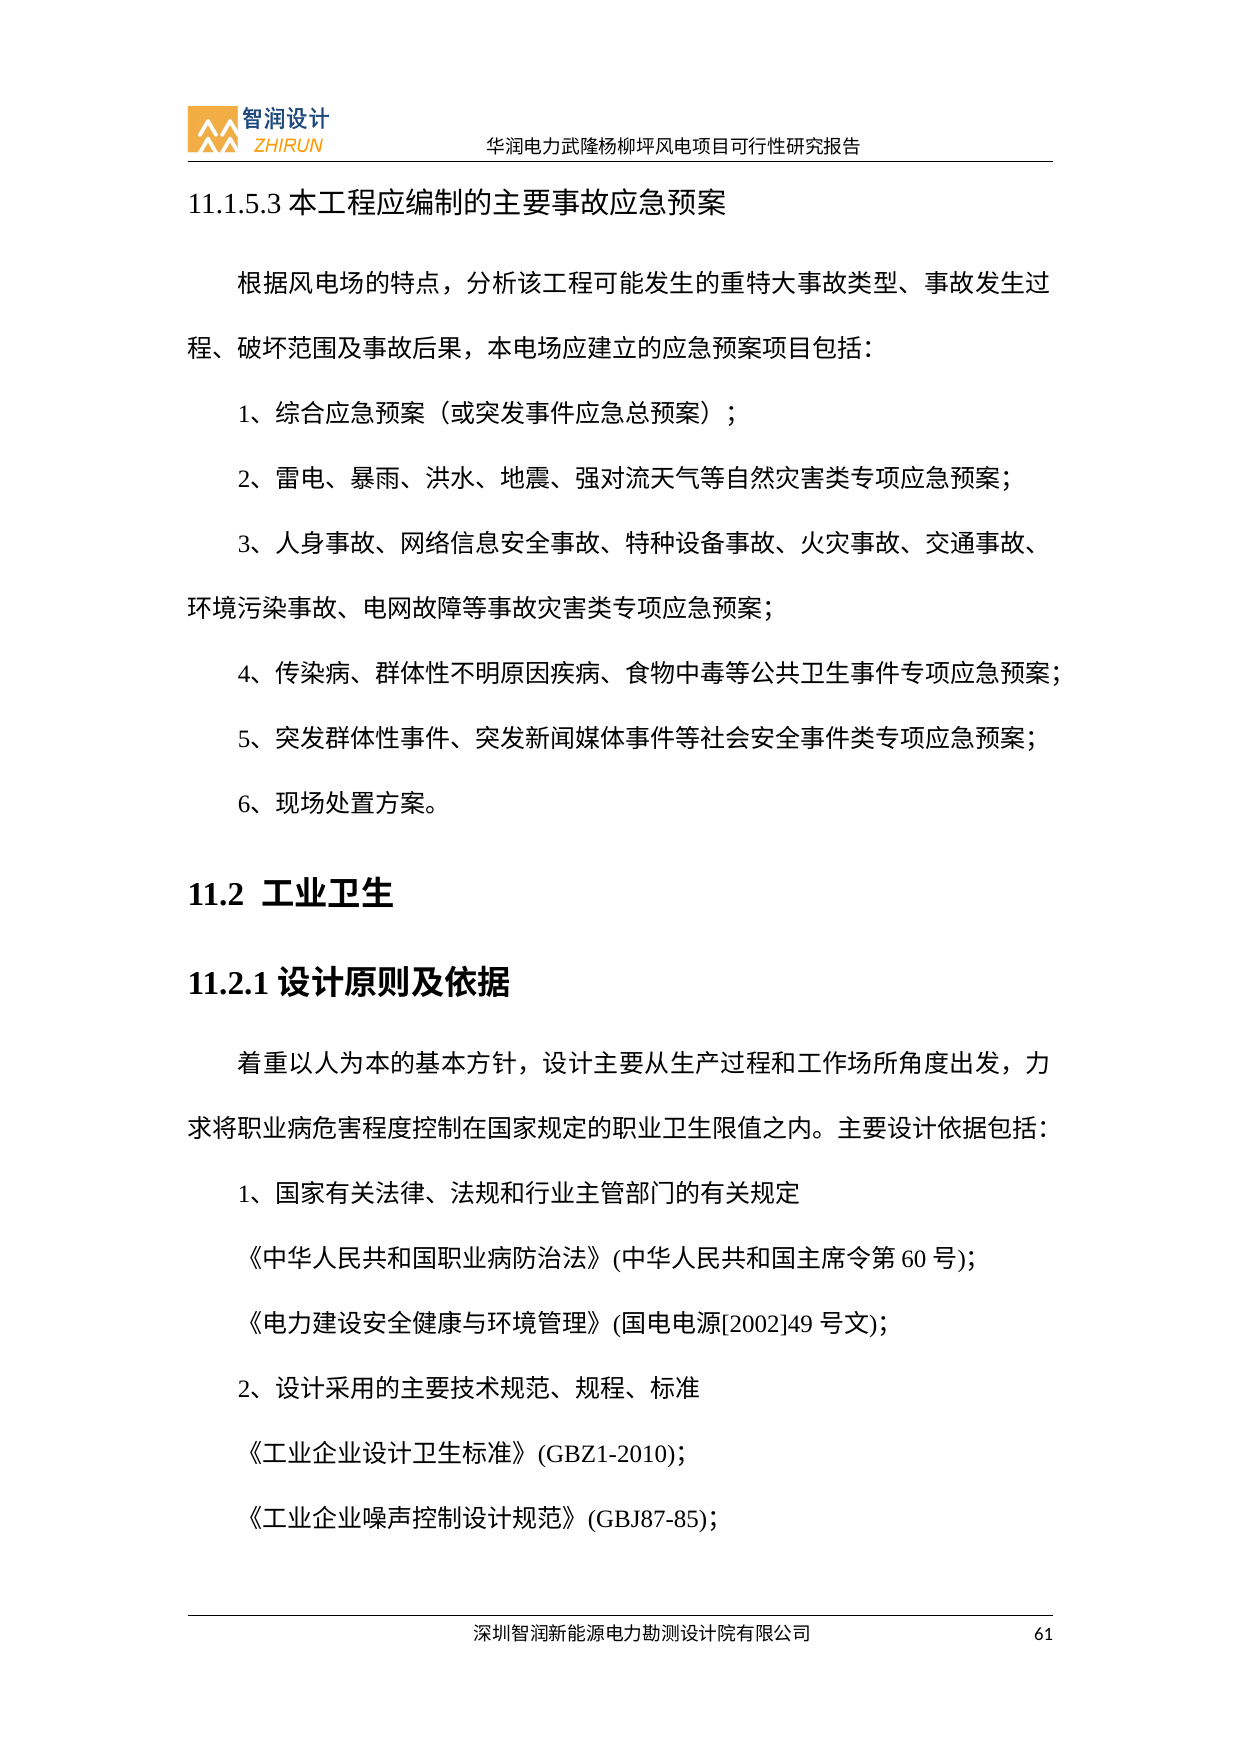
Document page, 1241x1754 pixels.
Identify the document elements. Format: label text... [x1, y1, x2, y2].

text 4、传染病、群体性不明原因疾病、食物中毒等公共卫生事件专项应急预案； [187, 639, 1053, 704]
text 《电力建设安全健康与环境管理》(国电电源[2002]49 号文)； [187, 1289, 1053, 1354]
text 着重以人为本的基本方针，设计主要从生产过程和工作场所角度出发，力求将职业病危害程度控制在国家规定的职业卫生限值之内。主要设计依据包括： [187, 1029, 1053, 1159]
text 1、国家有关法律、法规和行业主管部门的有关规定 [187, 1159, 1053, 1224]
text 《工业企业设计卫生标准》(GBZ1-2010)； [187, 1419, 1053, 1484]
text 1、综合应急预案（或突发事件应急总预案）； [187, 379, 1053, 444]
subtitle 11.1.5.3 本工程应编制的主要事故应急预案 [187, 168, 1053, 233]
text 《中华人民共和国职业病防治法》(中华人民共和国主席令第60 号)； [187, 1224, 1053, 1289]
subtitle 11.2.1 设计原则及依据 [187, 947, 1053, 1012]
text 2、雷电、暴雨、洪水、地震、强对流天气等自然灾害类专项应急预案； [187, 444, 1053, 509]
text 6、现场处置方案。 [187, 769, 1053, 834]
text 2、设计采用的主要技术规范、规程、标准 [187, 1354, 1053, 1419]
picture [187, 103, 330, 154]
subtitle 11.2 工业卫生 [187, 867, 1053, 915]
text 《工业企业噪声控制设计规范》(GBJ87-85)； [187, 1484, 1053, 1549]
text 5、突发群体性事件、突发新闻媒体事件等社会安全事件类专项应急预案； [187, 704, 1053, 769]
text 3、人身事故、网络信息安全事故、特种设备事故、火灾事故、交通事故、 环境污染事故、电网故障等事故灾害类专项应急预案； [187, 509, 1053, 639]
text 根据风电场的特点，分析该工程可能发生的重特大事故类型、事故发生过程、破坏范围及事故后果，本电场应建立的应急预案项目包括： [187, 249, 1053, 379]
